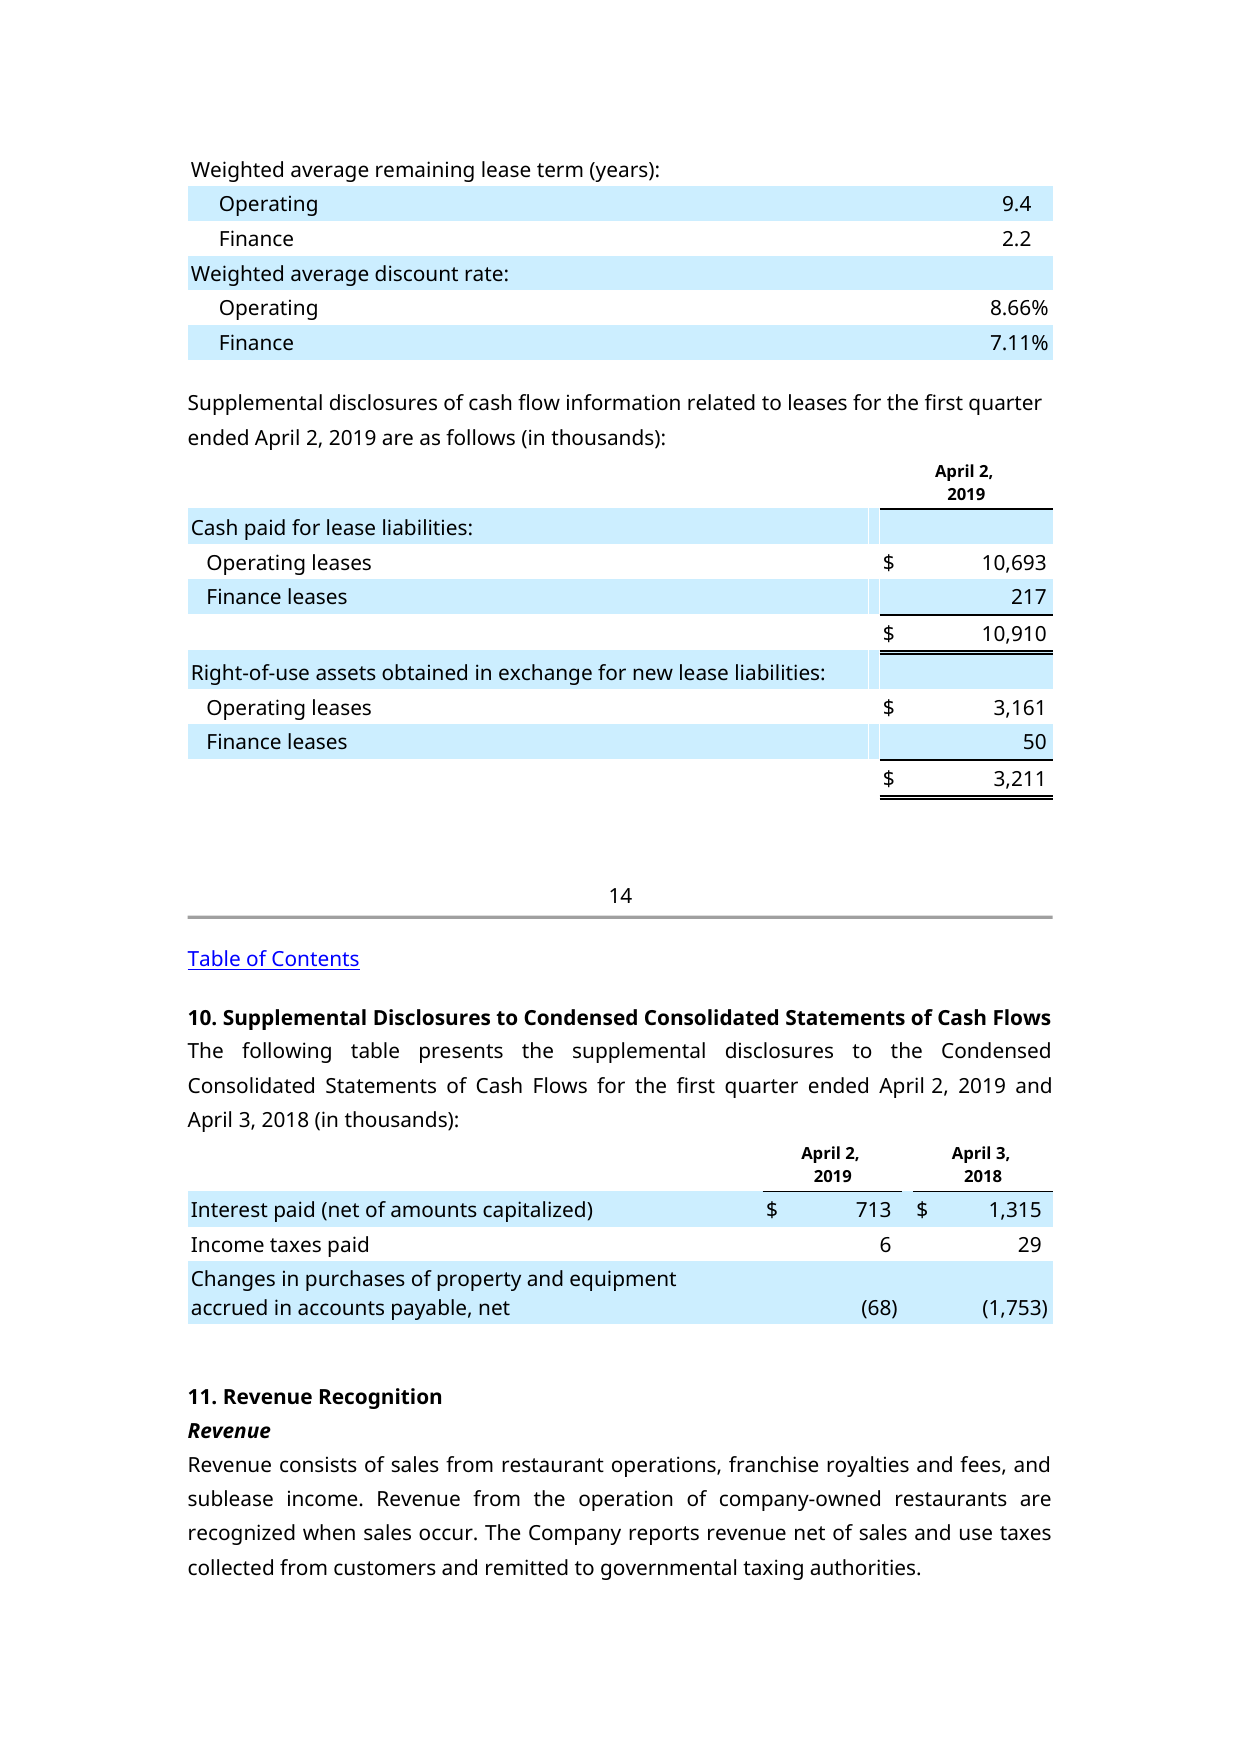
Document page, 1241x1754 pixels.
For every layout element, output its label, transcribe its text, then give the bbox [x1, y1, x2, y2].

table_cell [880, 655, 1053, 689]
text Revenue consists of sales from restaurant operations, franchise royalties and fees, and sublease income. Revenue from the operation of company-owned restaurants are recognized when sales occur. The Company reports revenue net of sales and use taxes collected from customers and remitted to governmental taxing authorities. [187, 1450, 1053, 1581]
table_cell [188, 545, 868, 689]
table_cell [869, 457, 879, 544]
text 14 [187, 882, 1053, 910]
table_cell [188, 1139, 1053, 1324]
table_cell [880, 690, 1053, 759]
text Supplemental disclosures of cash flow information related to leases for the first quarter ended April 2, 2019 are as follows (in thousands): [187, 388, 1053, 451]
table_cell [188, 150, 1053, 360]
text Revenue [187, 1416, 1053, 1445]
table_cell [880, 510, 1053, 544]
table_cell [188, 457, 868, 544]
text 10. Supplemental Disclosures to Condensed Consolidated Statements of Cash Flows [187, 1003, 1053, 1031]
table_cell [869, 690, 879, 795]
text 11. Revenue Recognition [187, 1382, 1053, 1411]
text Table of Contents [187, 944, 1053, 973]
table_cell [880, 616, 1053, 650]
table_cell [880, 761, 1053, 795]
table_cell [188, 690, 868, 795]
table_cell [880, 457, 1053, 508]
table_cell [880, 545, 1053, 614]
text The following table presents the supplemental disclosures to the Condensed Consolidated Statements of Cash Flows for the first quarter ended April 2, 2019 and April 3, 2018 (in thousands): [187, 1037, 1053, 1133]
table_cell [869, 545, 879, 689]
